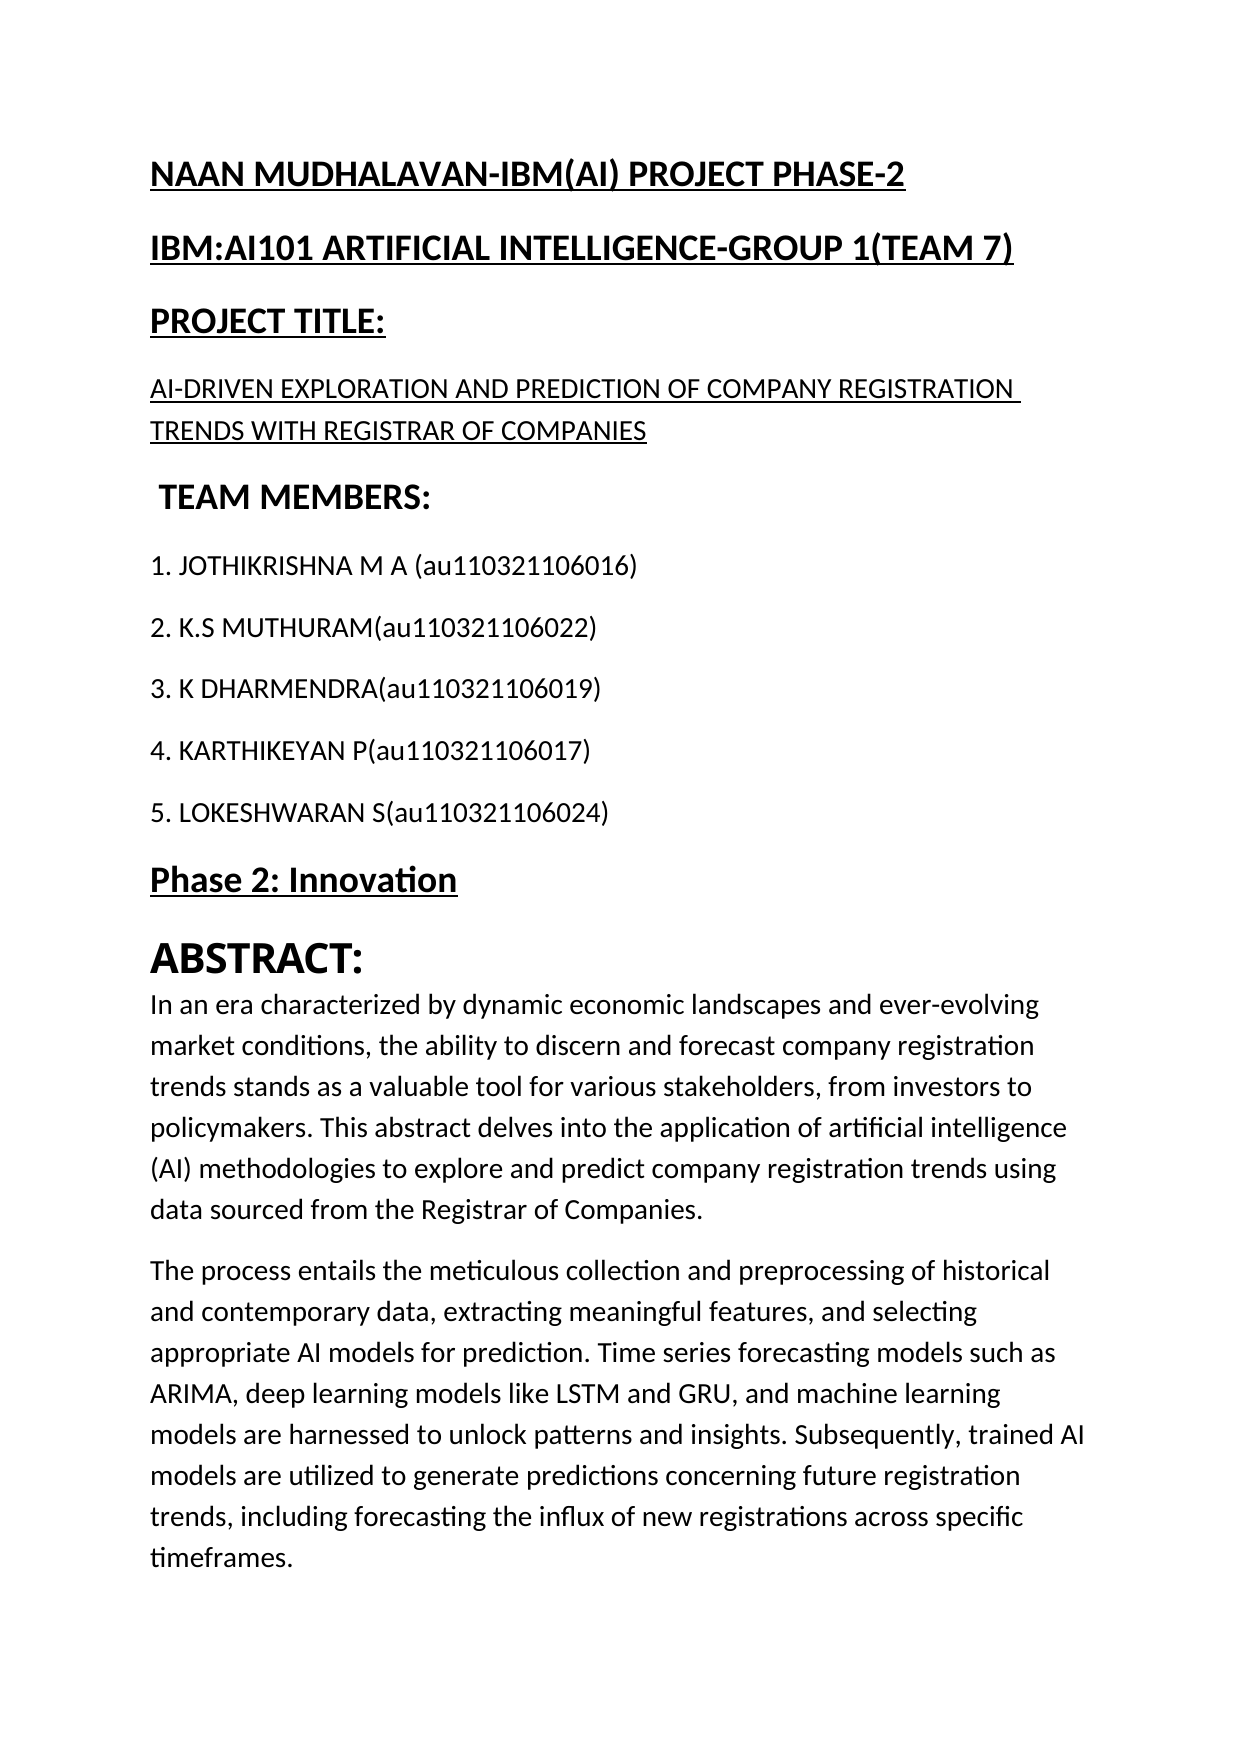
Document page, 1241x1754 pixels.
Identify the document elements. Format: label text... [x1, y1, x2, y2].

text 1. JOTHIKRISHNA M A (au110321106016) [150, 547, 1090, 582]
text IBM:AI101 ARTIFICIAL INTELLIGENCE-GROUP 1(TEAM 7) [150, 223, 1090, 269]
text In an era characterized by dynamic economic landscapes and ever-evolving market conditions, the ability to discern and forecast company registration trends stands as a valuable tool for various stakeholders, from investors to policymakers. This abstract delves into the application of artificial intelligence (AI) methodologies to explore and predict company registration trends using data sourced from the Registrar of Companies. [150, 986, 1090, 1226]
text 5. LOKESHWARAN S(au110321106024) [150, 794, 1090, 829]
text TEAM MEMBERS: [150, 473, 1090, 519]
text 4. KARTHIKEYAN P(au110321106017) [150, 732, 1090, 768]
text The process entails the meticulous collection and preprocessing of historical and contemporary data, extracting meaningful features, and selecting appropriate AI models for prediction. Time series forecasting models such as ARIMA, deep learning models like LSTM and GRU, and machine learning models are harnessed to unlock patterns and insights. Subsequently, trained AI models are utilized to generate predictions concerning future registration trends, including forecasting the influx of new registrations across specific timeframes. [150, 1252, 1090, 1575]
text 3. K DHARMENDRA(au110321106019) [150, 670, 1090, 706]
text NAAN MUDHALAVAN-IBM(AI) PROJECT PHASE-2 [150, 150, 1090, 196]
text AI-DRIVEN EXPLORATION AND PREDICTION OF COMPANY REGISTRATION TRENDS WITH REGISTRAR OF COMPANIES [150, 371, 1090, 447]
text PROJECT TITLE: [150, 297, 1090, 343]
text Phase 2: Innovation [150, 856, 1090, 902]
text 2. K.S MUTHURAM(au110321106022) [150, 609, 1090, 644]
title ABSTRACT: [150, 929, 1090, 986]
